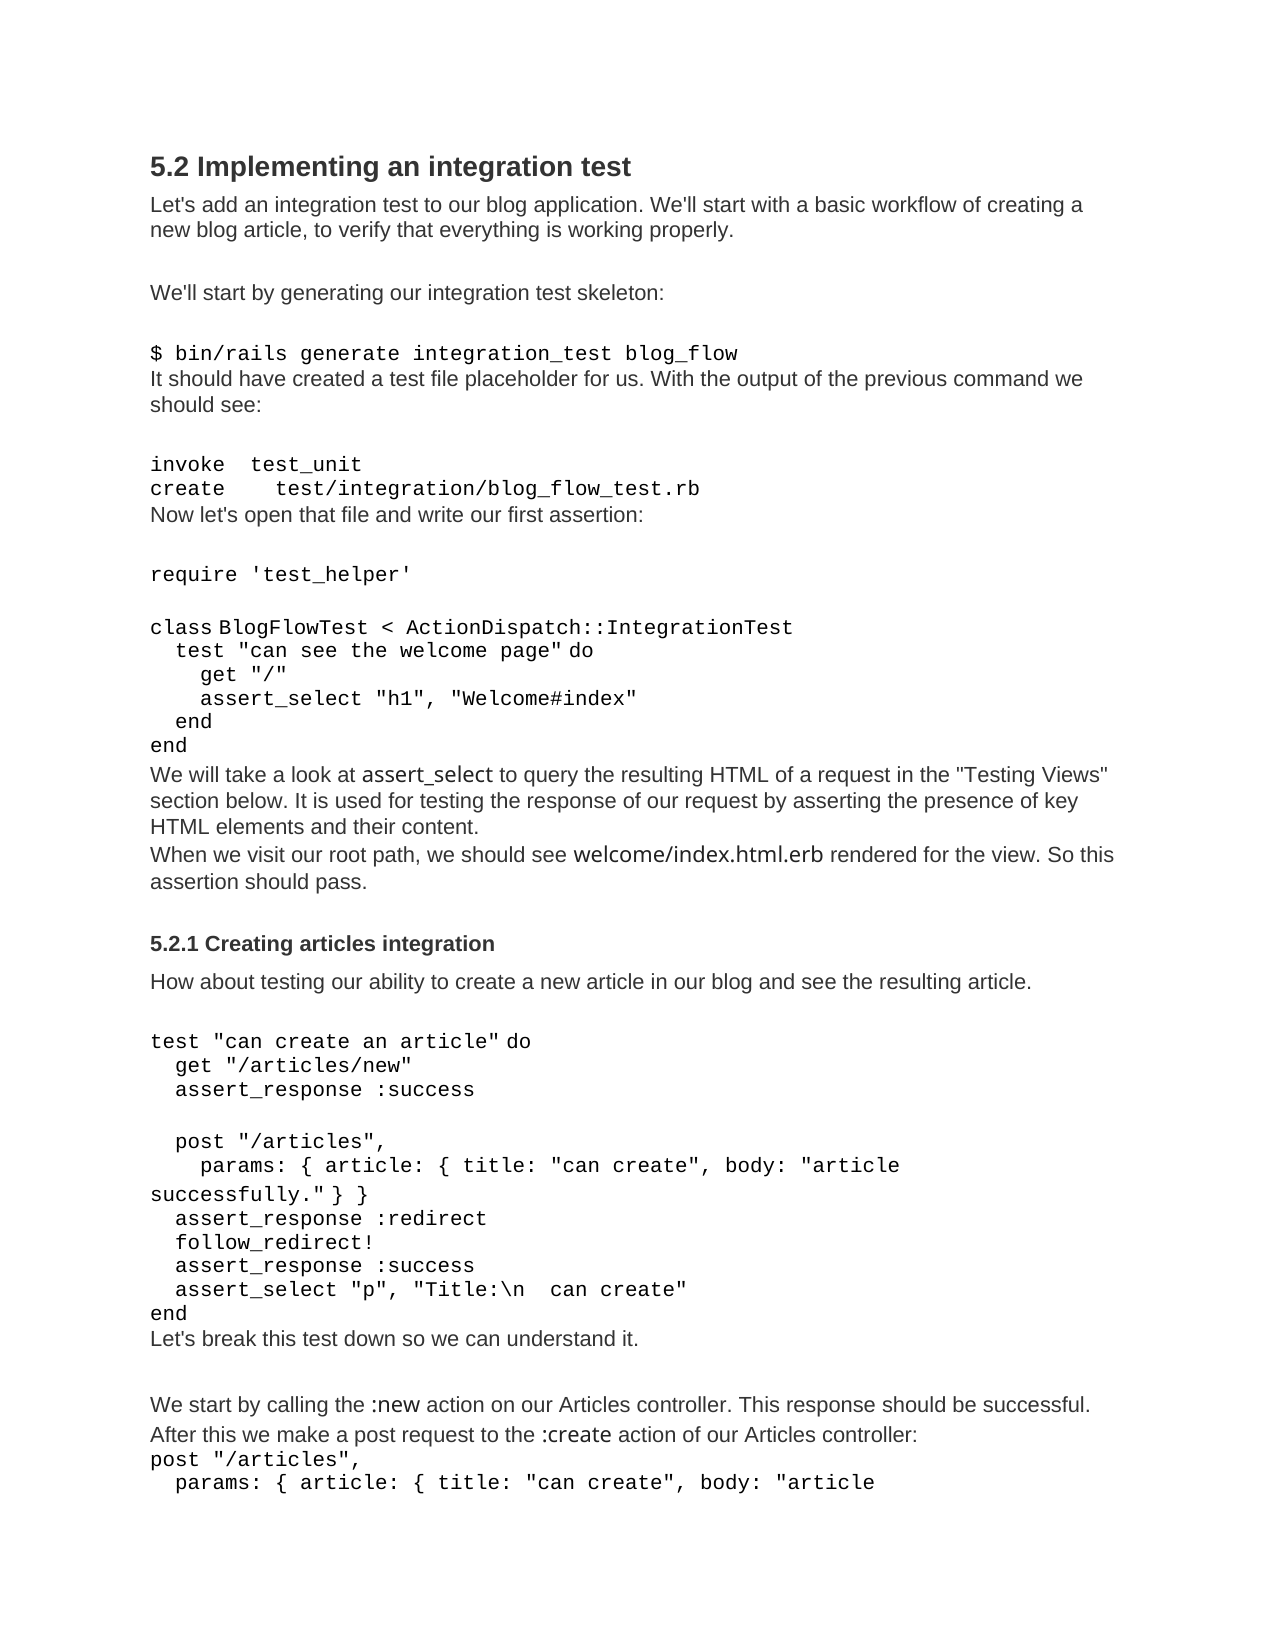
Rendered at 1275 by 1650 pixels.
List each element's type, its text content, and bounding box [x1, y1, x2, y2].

text How about testing our ability to create a new article in our blog and see the resulting article. [150, 969, 1125, 994]
text 5.2.1 Creating articles integration [150, 919, 1125, 956]
text 5.2 Implementing an integration test [150, 150, 1125, 182]
text Let's add an integration test to our blog application. We'll start with a basic workflow of creating a new blog article, to verify that everything is working properly. [150, 192, 1125, 242]
table_header require 'test_helper' class BlogFlowTest < ActionDispatch::IntegrationTest test "can see the welcome page" do get "/" assert_select "h1", "Welcome#index" end end [150, 564, 1037, 758]
text We'll start by generating our integration test skeleton: [150, 280, 1125, 305]
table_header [150, 1449, 1037, 1496]
text We will take a look at assert_select to query the resulting HTML of a request in the "Testing Views" section below. It is used for testing the response of our request by asserting the presence of key HTML elements and their content. [150, 758, 1125, 839]
text Now let's open that file and write our first assertion: [150, 502, 1125, 527]
table_header invoke test_unit create test/integration/blog_flow_test.rb [150, 454, 1037, 502]
text It should have created a test file placeholder for us. With the output of the previous command we should see: [150, 366, 1125, 417]
table_header $ bin/rails generate integration_test blog_flow [150, 343, 1037, 366]
text We start by calling the :new action on our Articles controller. This response should be successful. [150, 1389, 1125, 1419]
table_header test "can create an article" do get "/articles/new" assert_response :success post "/articles", params: { article: { title: "can create", body: "article successfully." } } assert_response :redirect follow_redirect! assert_response :success assert_select "p", "Title:\n can create" end [150, 1031, 1037, 1326]
text After this we make a post request to the :create action of our Articles controller: [150, 1419, 1125, 1448]
text Let's break this test down so we can understand it. [150, 1326, 1125, 1351]
text When we visit our root path, we should see welcome/index.html.erb rendered for the view. So this assertion should pass. [150, 839, 1125, 894]
